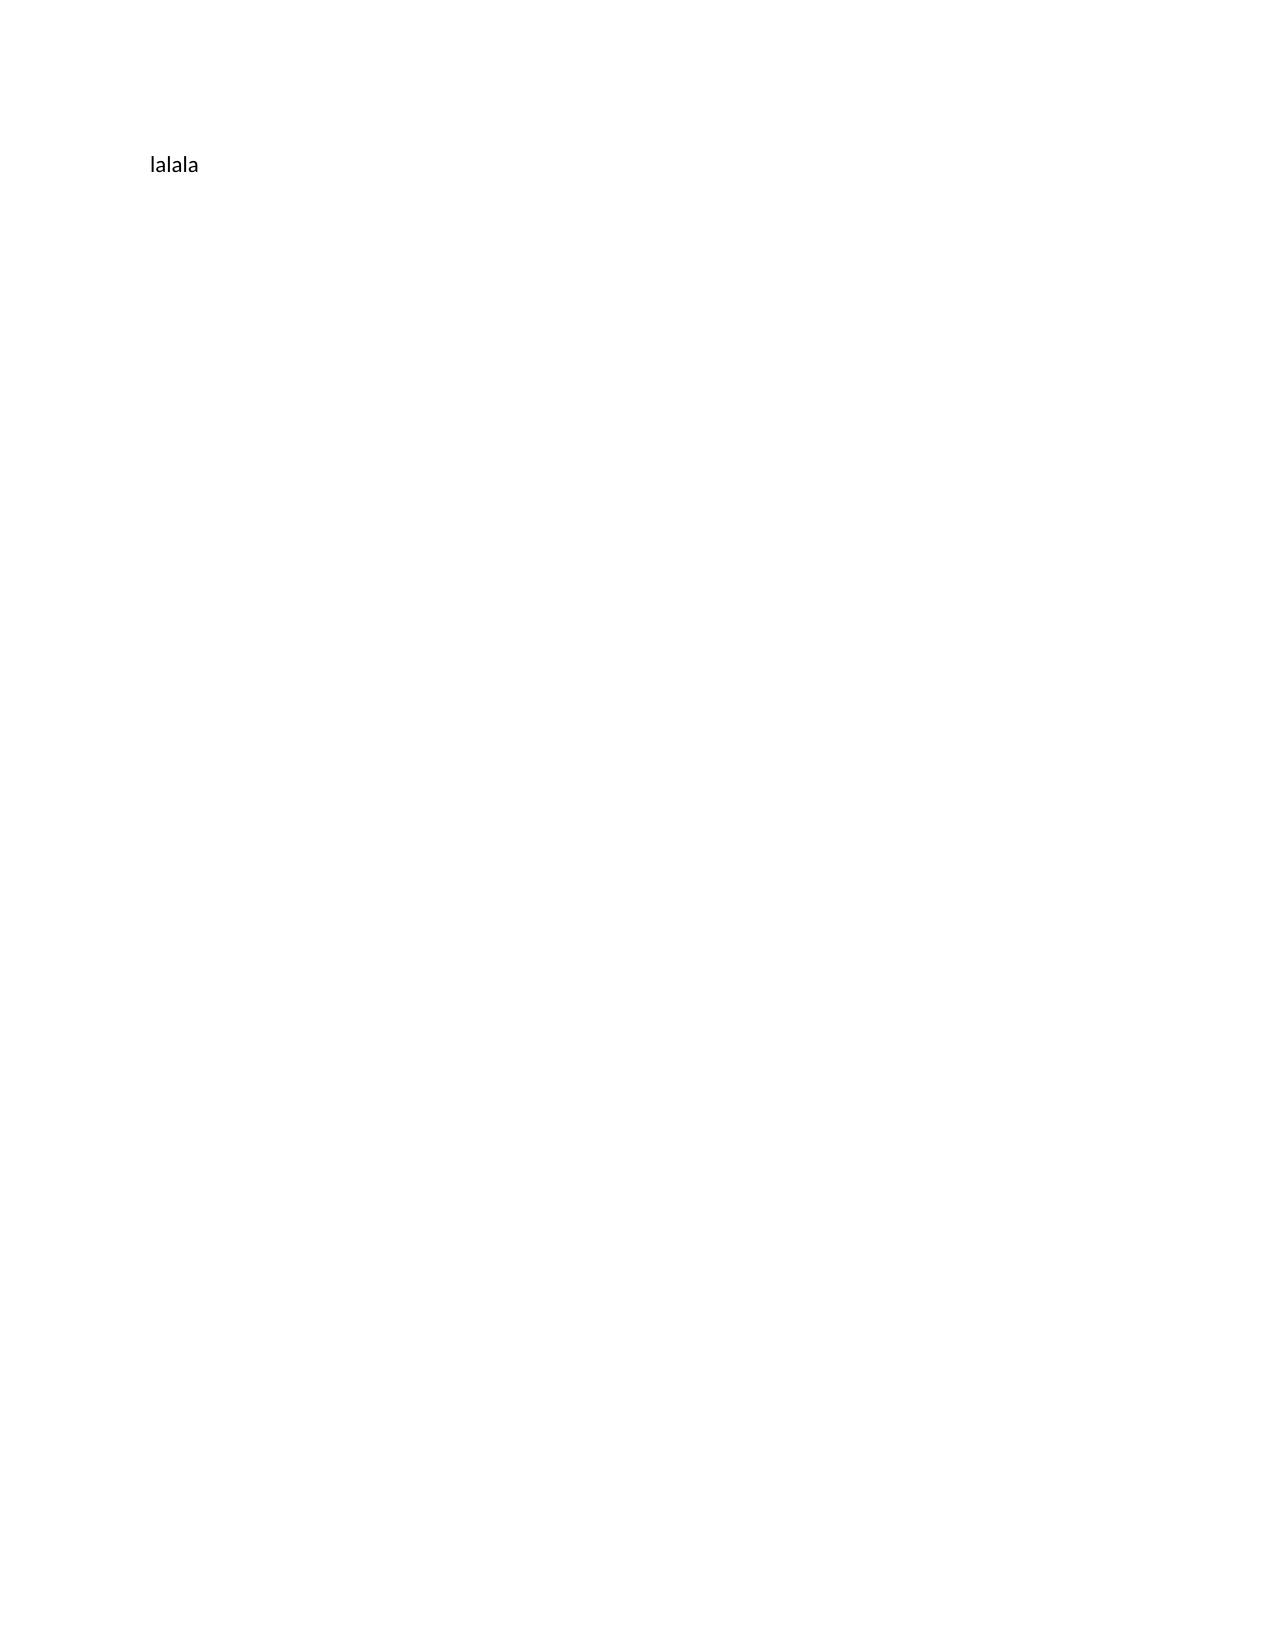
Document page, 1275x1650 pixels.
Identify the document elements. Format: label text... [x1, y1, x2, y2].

text lalala [150, 150, 1125, 178]
